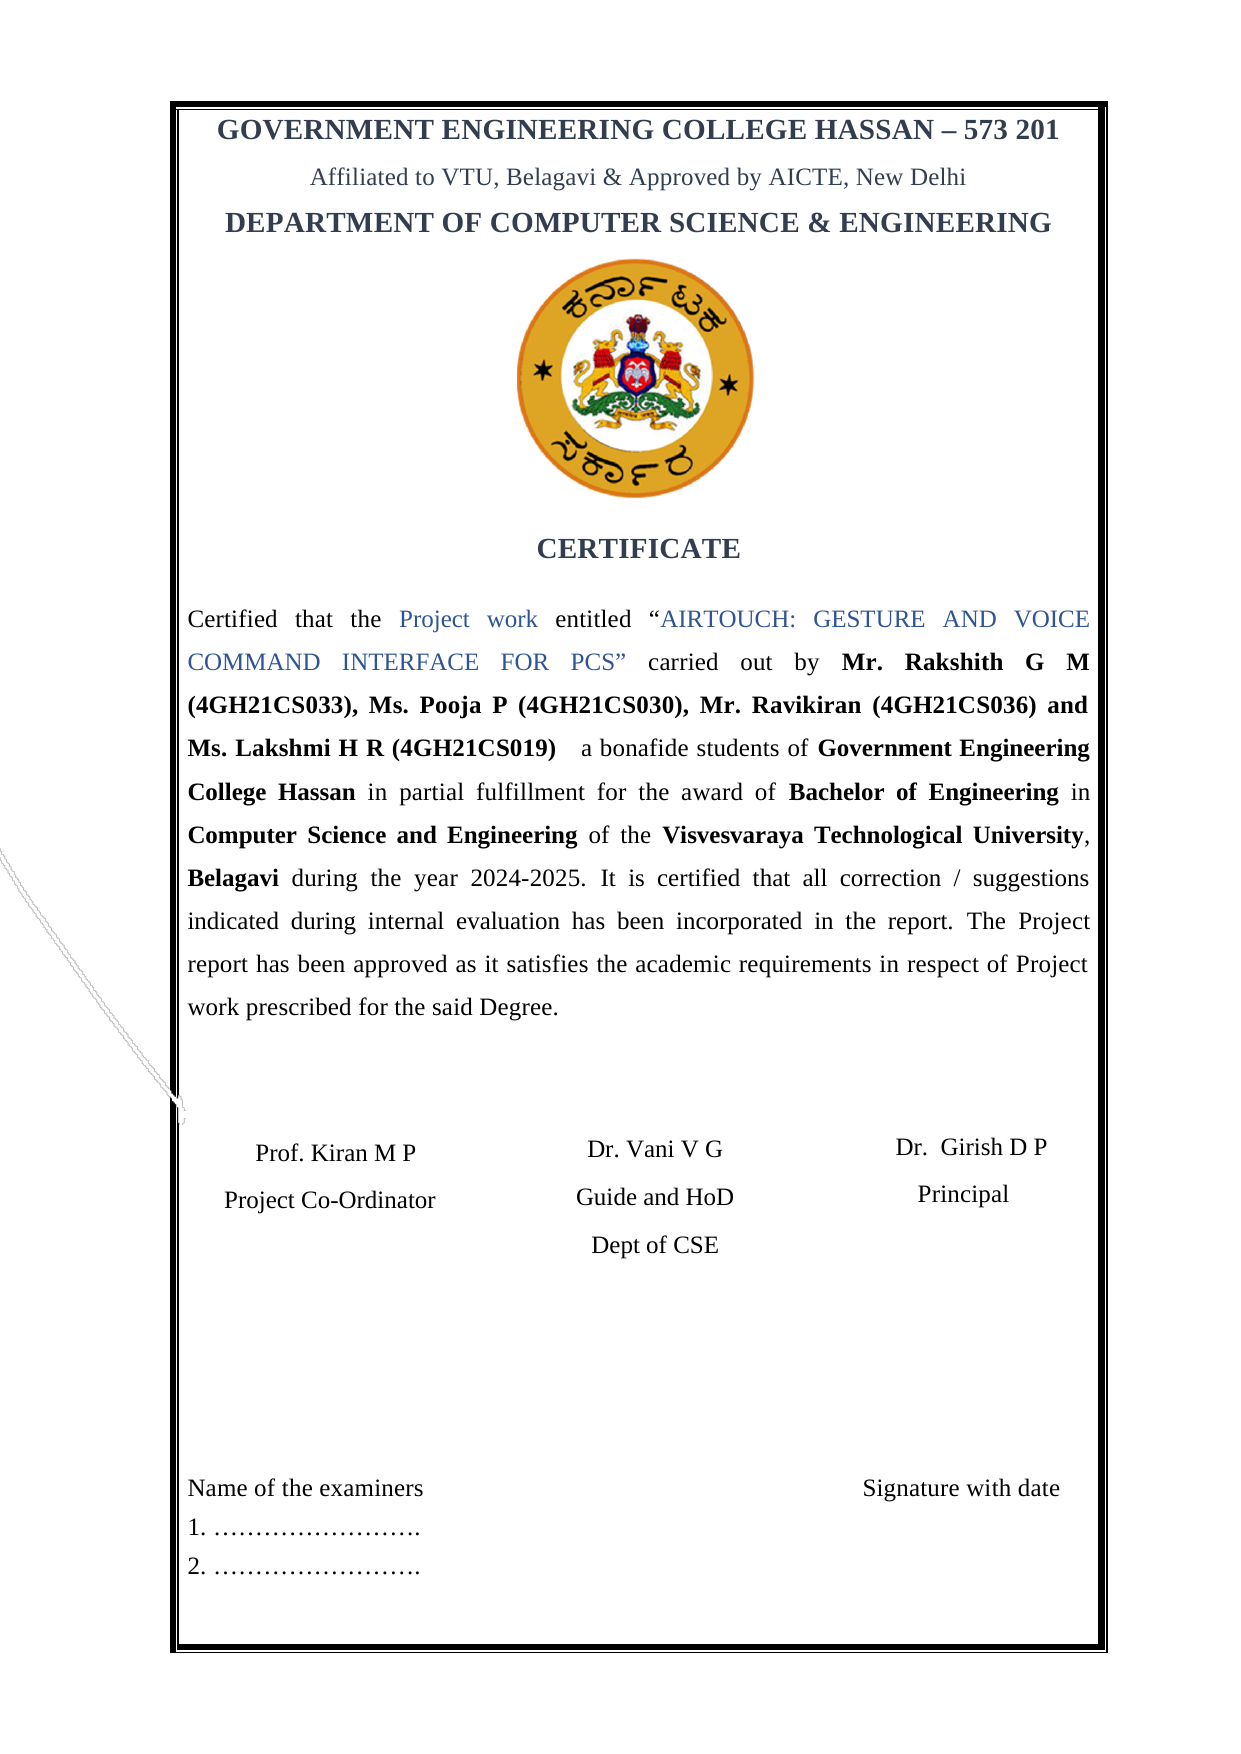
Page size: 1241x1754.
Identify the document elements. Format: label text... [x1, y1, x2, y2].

picture [0, 589, 186, 1125]
text Department of Computer Science & Engineering [187, 206, 1090, 239]
text Name of the examiners Signature with date 1. ……………………. 2. ……………………. [187, 1462, 1090, 1580]
text Certified that the Project work entitled “AIRTOUCH: GESTURE AND VOICE COMMAND INTERFACE FOR PCS” carried out by Mr. Rakshith G M (4GH21CS033), Ms. Pooja P (4GH21CS030), Mr. Ravikiran (4GH21CS036) and Ms. Lakshmi H R (4GH21CS019) a bonafide students of Government Engineering College Hassan in partial fulfillment for the award of Bachelor of Engineering in Computer Science and Engineering of the Visvesvaraya Technological University, Belagavi during the year 2024-2025. It is certified that all correction / suggestions indicated during internal evaluation has been incorporated in the report. The Project report has been approved as it satisfies the academic requirements in respect of Project work prescribed for the said Degree. [187, 604, 1090, 1021]
text Affiliated to VTU, Belagavi & Approved by AICTE, New Delhi [187, 162, 1090, 191]
picture [516, 256, 761, 526]
text CERTIFICATE [187, 526, 1090, 565]
text GOVERNMENT ENGINEERING COLLEGE HASSAN – 573 201 [187, 112, 1090, 146]
